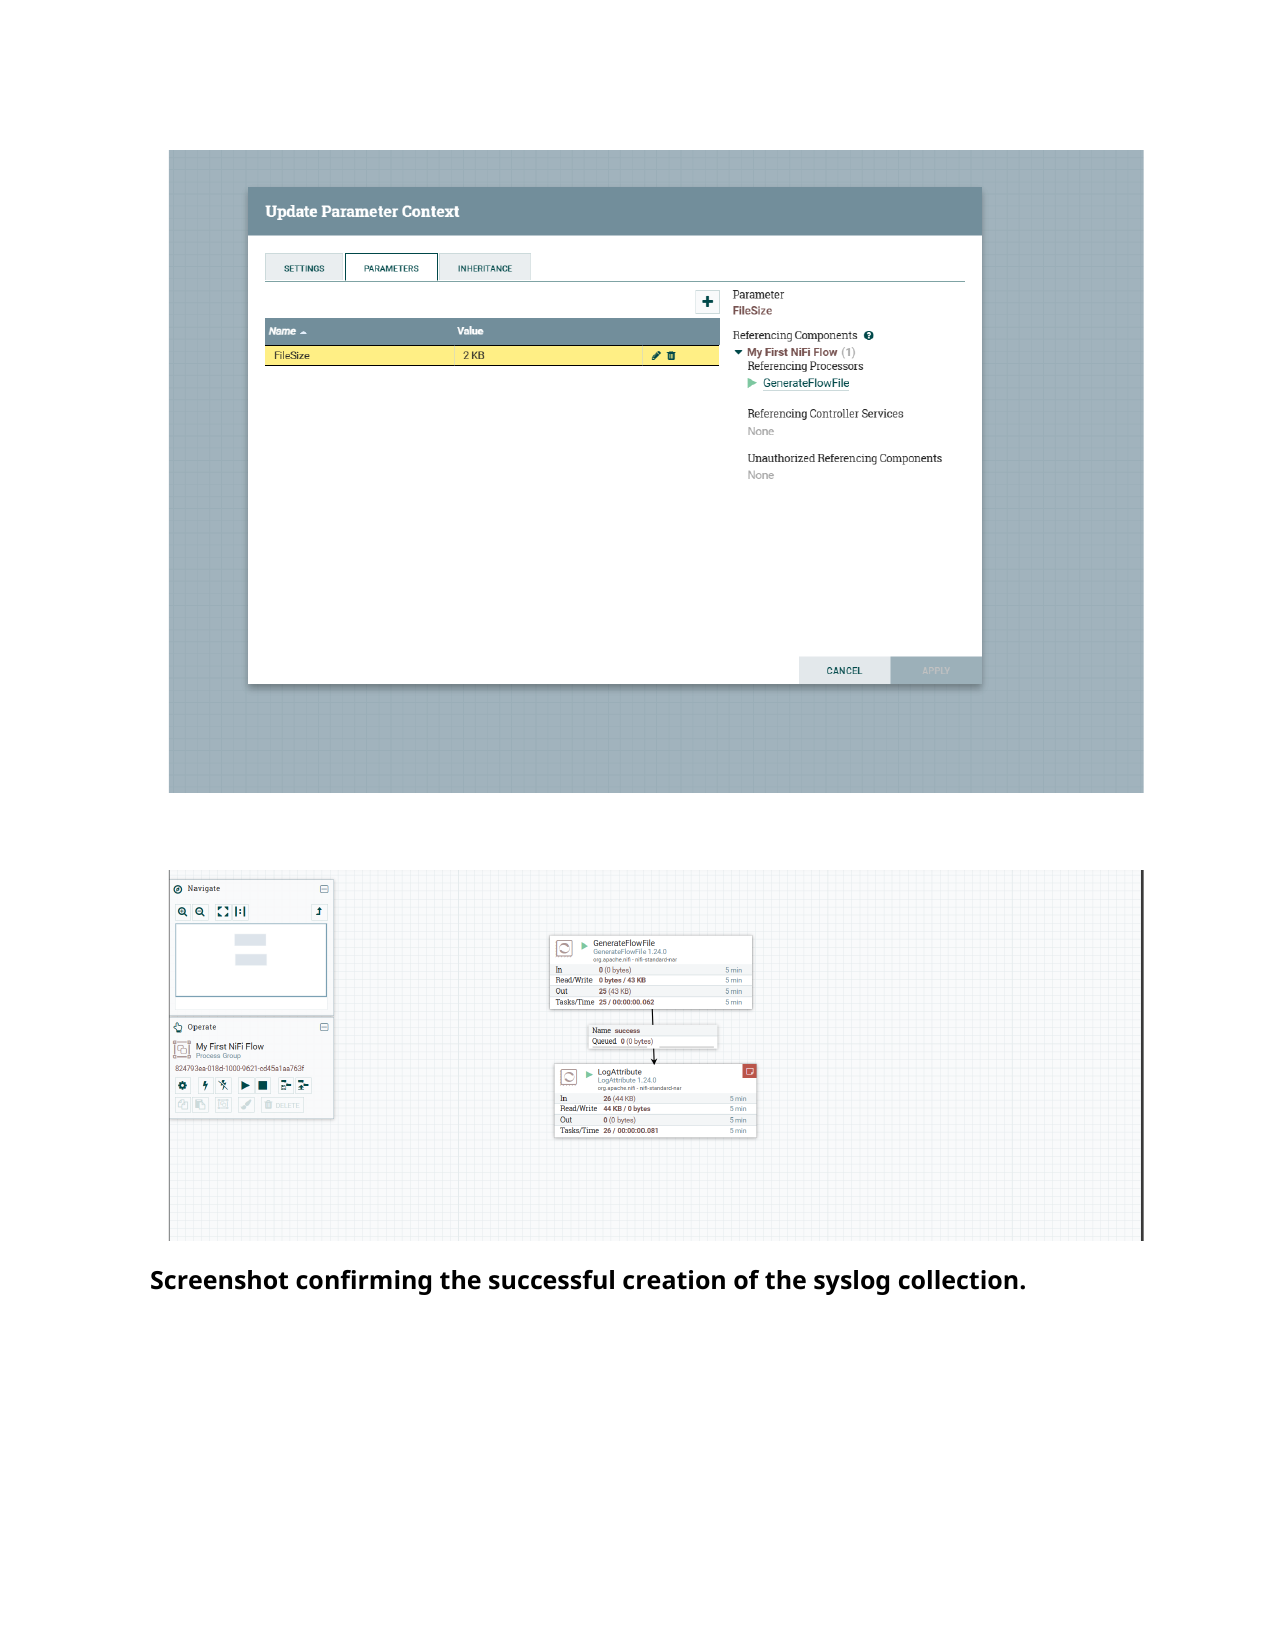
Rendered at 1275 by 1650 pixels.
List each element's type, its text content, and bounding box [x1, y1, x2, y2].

text Screenshot confirming the successful creation of the syslog collection. [150, 1263, 1125, 1297]
